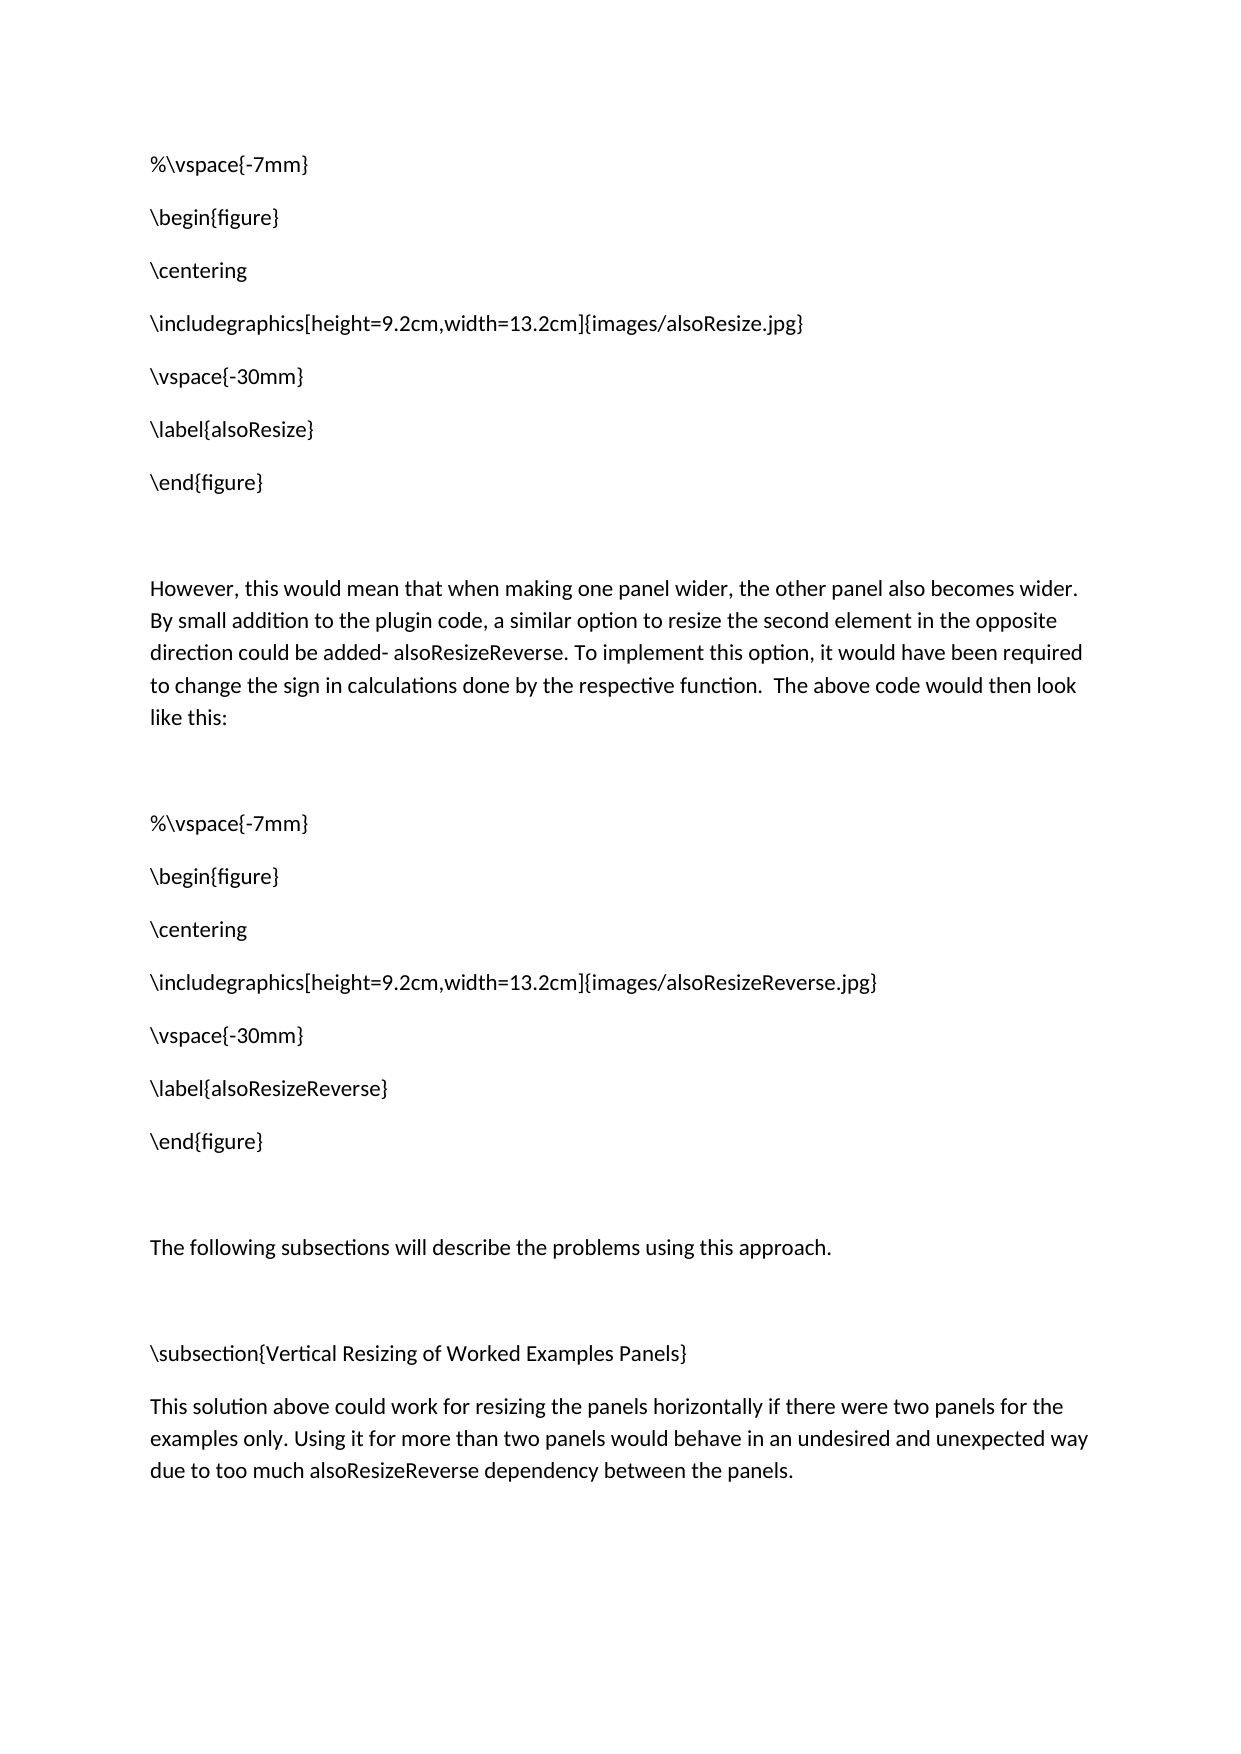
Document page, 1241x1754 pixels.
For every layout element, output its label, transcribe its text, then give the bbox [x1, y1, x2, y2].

text \end{figure} [150, 468, 1090, 496]
text \end{figure} [150, 1127, 1090, 1155]
text \label{alsoResizeReverse} [150, 1074, 1090, 1102]
text \vspace{-30mm} [150, 1021, 1090, 1049]
text %\vspace{-7mm} [150, 150, 1090, 178]
text \subsection{Vertical Resizing of Worked Examples Panels} [150, 1339, 1090, 1367]
text This solution above could work for resizing the panels horizontally if there were two panels for the examples only. Using it for more than two panels would behave in an undesired and unexpected way due to too much alsoResizeReverse dependency between the panels. [150, 1392, 1090, 1484]
text The following subsections will describe the problems using this approach. [150, 1233, 1090, 1261]
text \centering [150, 256, 1090, 284]
text \vspace{-30mm} [150, 362, 1090, 390]
text \label{alsoResize} [150, 415, 1090, 443]
text %\vspace{-7mm} [150, 809, 1090, 837]
text \centering [150, 915, 1090, 943]
text \begin{figure} [150, 862, 1090, 890]
text \includegraphics[height=9.2cm,width=13.2cm]{images/alsoResizeReverse.jpg} [150, 968, 1090, 996]
text \includegraphics[height=9.2cm,width=13.2cm]{images/alsoResize.jpg} [150, 309, 1090, 337]
text \begin{figure} [150, 203, 1090, 231]
text However, this would mean that when making one panel wider, the other panel also becomes wider. By small addition to the plugin code, a similar option to resize the second element in the opposite direction could be added- alsoResizeReverse. To implement this option, it would have been required to change the sign in calculations done by the respective function. The above code would then look like this: [150, 574, 1090, 731]
